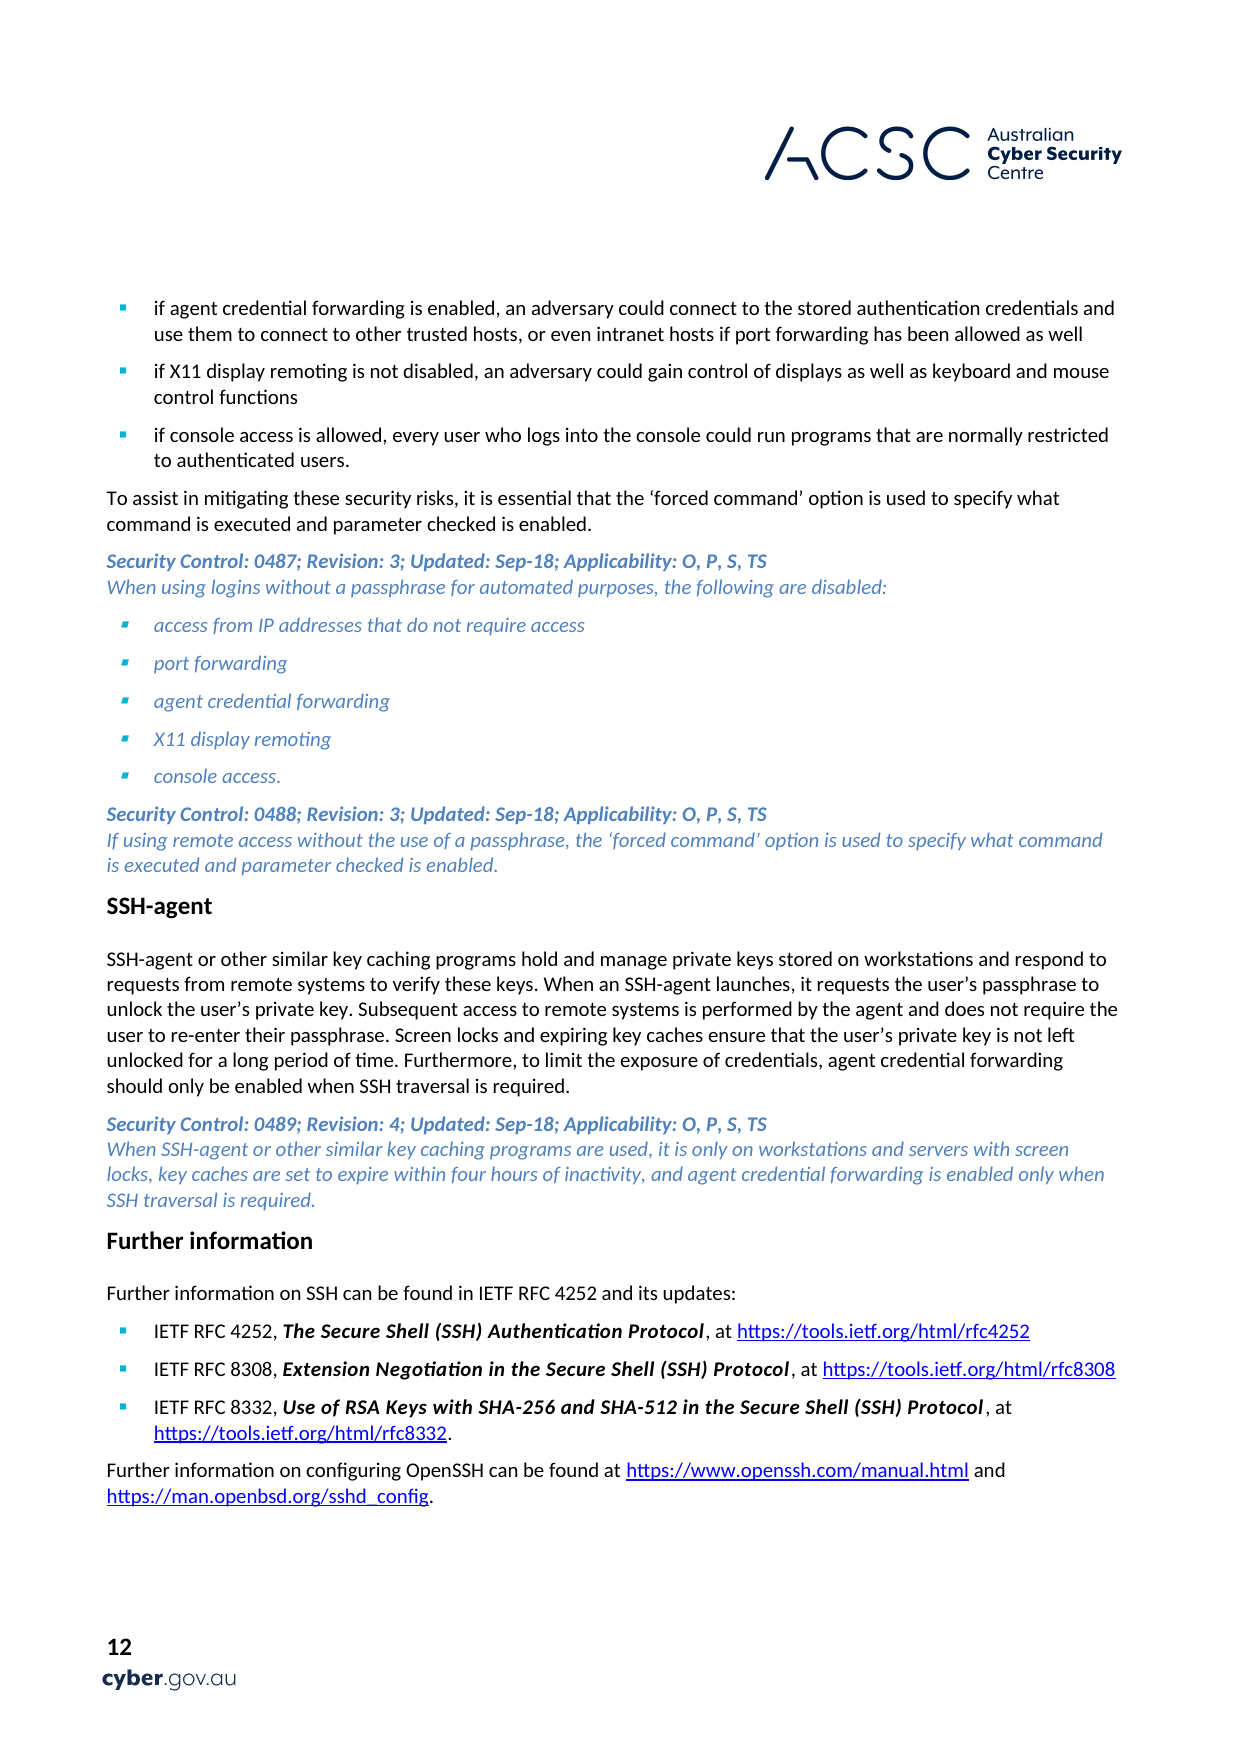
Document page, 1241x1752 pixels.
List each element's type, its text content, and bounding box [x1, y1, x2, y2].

text To assist in mitigating these security risks, it is essential that the ‘forced command’ option is used to specify what command is executed and parameter checked is enabled. [106, 485, 1122, 536]
list port forwarding [118, 650, 1122, 675]
picture [0, 1636, 1241, 1752]
subtitle Further information [106, 1225, 1122, 1256]
text SSH-agent or other similar key caching programs hold and manage private keys stored on workstations and respond to requests from remote systems to verify these keys. When an SSH-agent launches, it requests the user’s passphrase to unlock the user’s private key. Subsequent access to remote systems is performed by the agent and does not require the user to re-enter their passphrase. Screen locks and expiring key caches ensure that the user’s private key is not left unlocked for a long period of time. Furthermore, to limit the exposure of credentials, agent credential forwarding should only be enabled when SSH traversal is required. [106, 946, 1122, 1098]
list X11 display remoting [118, 726, 1122, 751]
list access from IP addresses that do not require access [118, 612, 1122, 637]
text When SSH-agent or other similar key caching programs are used, it is only on workstations and servers with screen locks, key caches are set to expire within four hours of inactivity, and agent credential forwarding is enabled only when SSH traversal is required. [106, 1136, 1122, 1212]
text If using remote access without the use of a passphrase, the ‘forced command’ option is used to specify what command is executed and parameter checked is enabled. [106, 827, 1122, 878]
list if X11 display remoting is not disabled, an adversary could gain control of displays as well as keyboard and mouse control functions [118, 359, 1122, 409]
subtitle Security Control: 0487; Revision: 3; Updated: Sep-18; Applicability: O, P, S, TS [106, 549, 1122, 574]
text Further information on SSH can be found in IETF RFC 4252 and its updates: [106, 1281, 1122, 1306]
list console access. [118, 764, 1122, 789]
text When using logins without a passphrase for automated purposes, the following are disabled: [106, 574, 1122, 599]
subtitle Security Control: 0489; Revision: 4; Updated: Sep-18; Applicability: O, P, S, TS [106, 1111, 1122, 1136]
text Further information on configuring OpenSSH can be found at https://www.openssh.com/manual.html and https://man.openbsd.org/sshd_config. [106, 1458, 1122, 1508]
list IETF RFC 8308, Extension Negotiation in the Secure Shell (SSH) Protocol, at https://tools.ietf.org/html/rfc8308 [118, 1356, 1122, 1382]
list if console access is allowed, every user who logs into the console could run programs that are normally restricted to authenticated users. [118, 422, 1122, 473]
subtitle SSH-agent [106, 890, 1122, 921]
list IETF RFC 8332, Use of RSA Keys with SHA-256 and SHA-512 in the Secure Shell (SSH) Protocol, at https://tools.ietf.org/html/rfc8332. [118, 1394, 1122, 1445]
list IETF RFC 4252, The Secure Shell (SSH) Authentication Protocol, at https://tools.ietf.org/html/rfc4252 [118, 1318, 1122, 1344]
picture [0, 0, 1240, 317]
subtitle Security Control: 0488; Revision: 3; Updated: Sep-18; Applicability: O, P, S, TS [106, 802, 1122, 827]
list agent credential forwarding [118, 688, 1122, 713]
list if agent credential forwarding is enabled, an adversary could connect to the stored authentication credentials and use them to connect to other trusted hosts, or even intranet hosts if port forwarding has been allowed as well [118, 295, 1122, 346]
